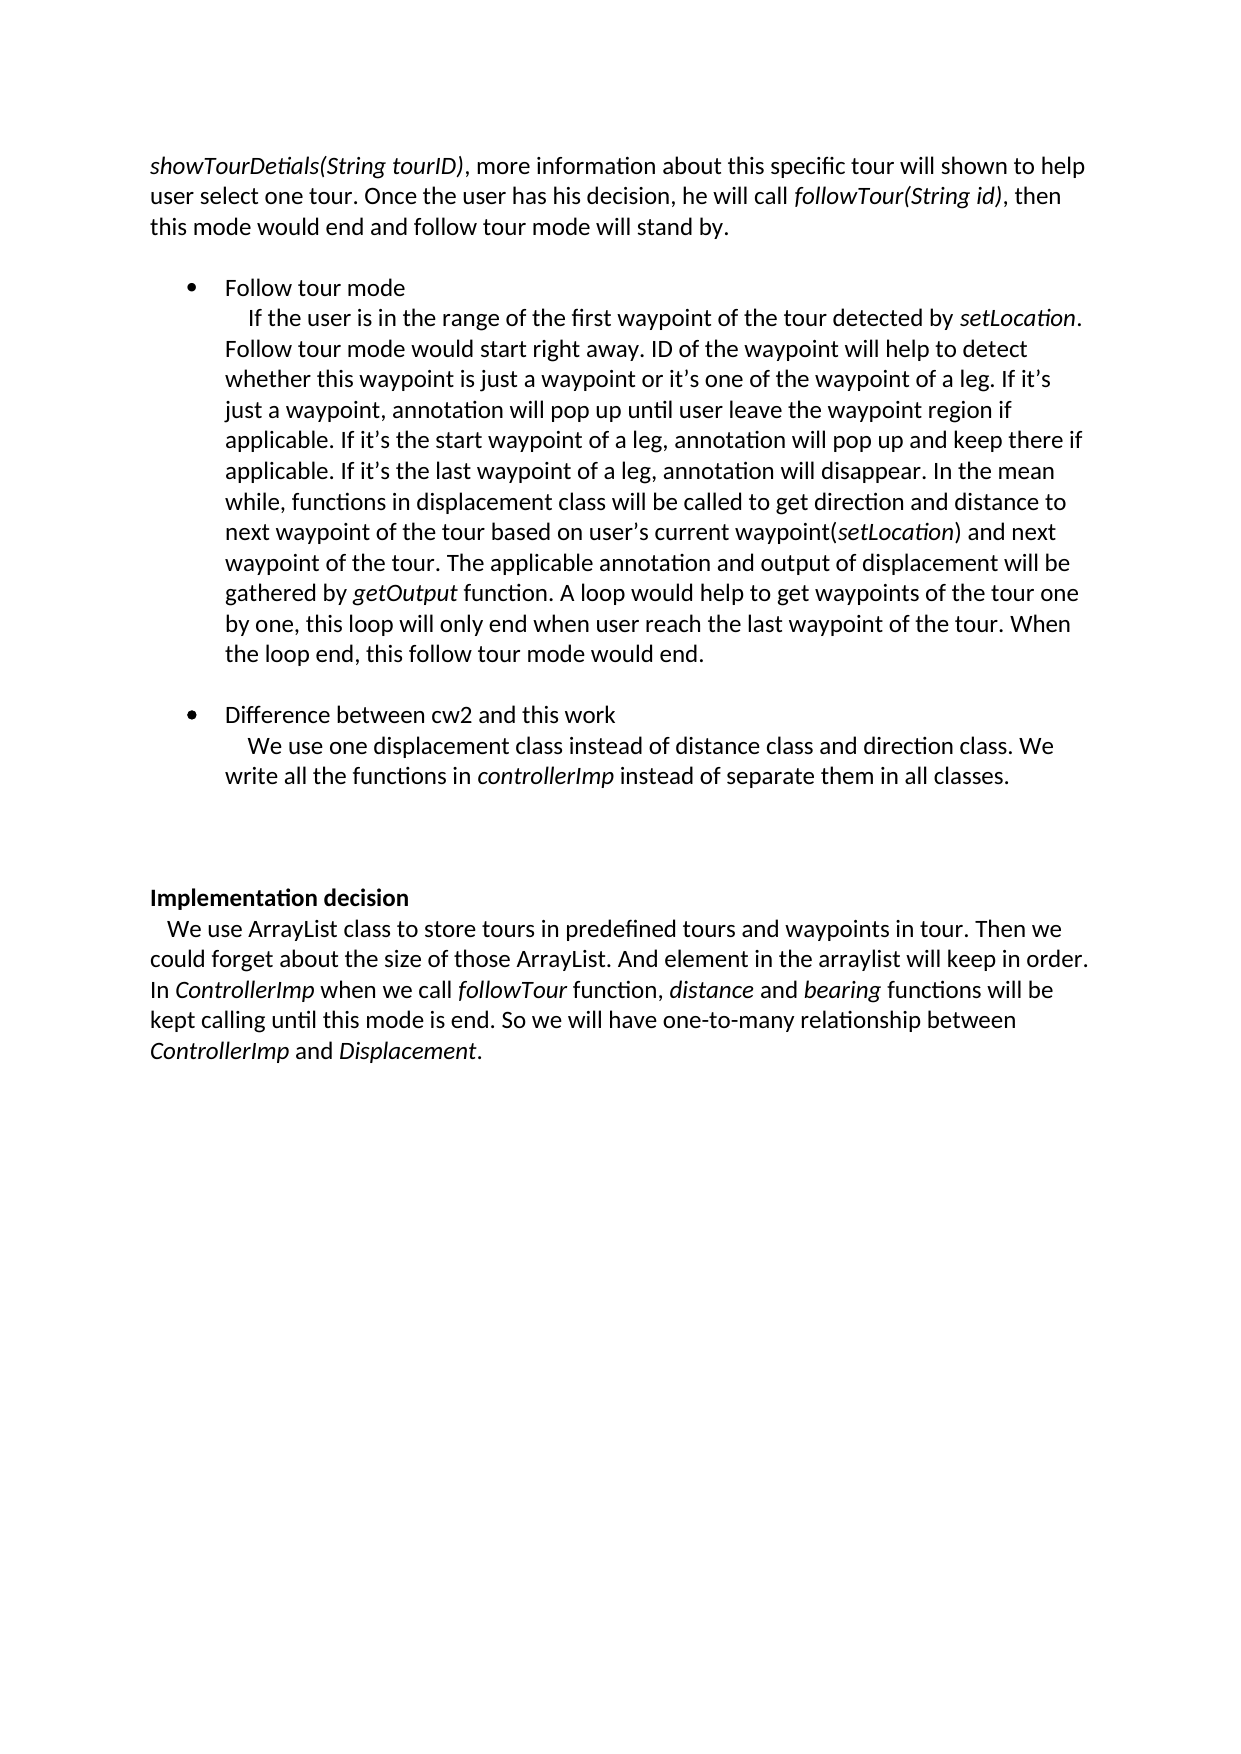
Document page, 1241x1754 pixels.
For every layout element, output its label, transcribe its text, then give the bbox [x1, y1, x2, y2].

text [150, 150, 1090, 242]
list If the user is in the range of the first waypoint of the tour detected by setLocation. Follow tour mode would start right away. ID of the waypoint will help to detect whether this waypoint is just a waypoint or it’s one of the waypoint of a leg. If it’s just a waypoint, annotation will pop up until user leave the waypoint region if applicable. If it’s the start waypoint of a leg, annotation will pop up and keep there if applicable. If it’s the last waypoint of a leg, annotation will disappear. In the mean while, functions in displacement class will be called to get direction and distance to next waypoint of the tour based on user’s current waypoint(setLocation) and next waypoint of the tour. The applicable annotation and output of displacement will be gathered by getOutput function. A loop would help to get waypoints of the tour one by one, this loop will only end when user reach the last waypoint of the tour. When the loop end, this follow tour mode would end. [225, 303, 1090, 669]
list Follow tour mode [187, 272, 1090, 303]
text We use ArrayList class to store tours in predefined tours and waypoints in tour. Then we could forget about the size of those ArrayList. And element in the arraylist will keep in order. In ControllerImp when we call followTour function, distance and bearing functions will be kept calling until this mode is end. So we will have one-to-many relationship between ControllerImp and Displacement. [150, 913, 1090, 1066]
list We use one displacement class instead of distance class and direction class. We write all the functions in controllerImp instead of separate them in all classes. [225, 730, 1090, 791]
list Difference between cw2 and this work [187, 699, 1090, 730]
text Implementation decision [150, 882, 1090, 913]
